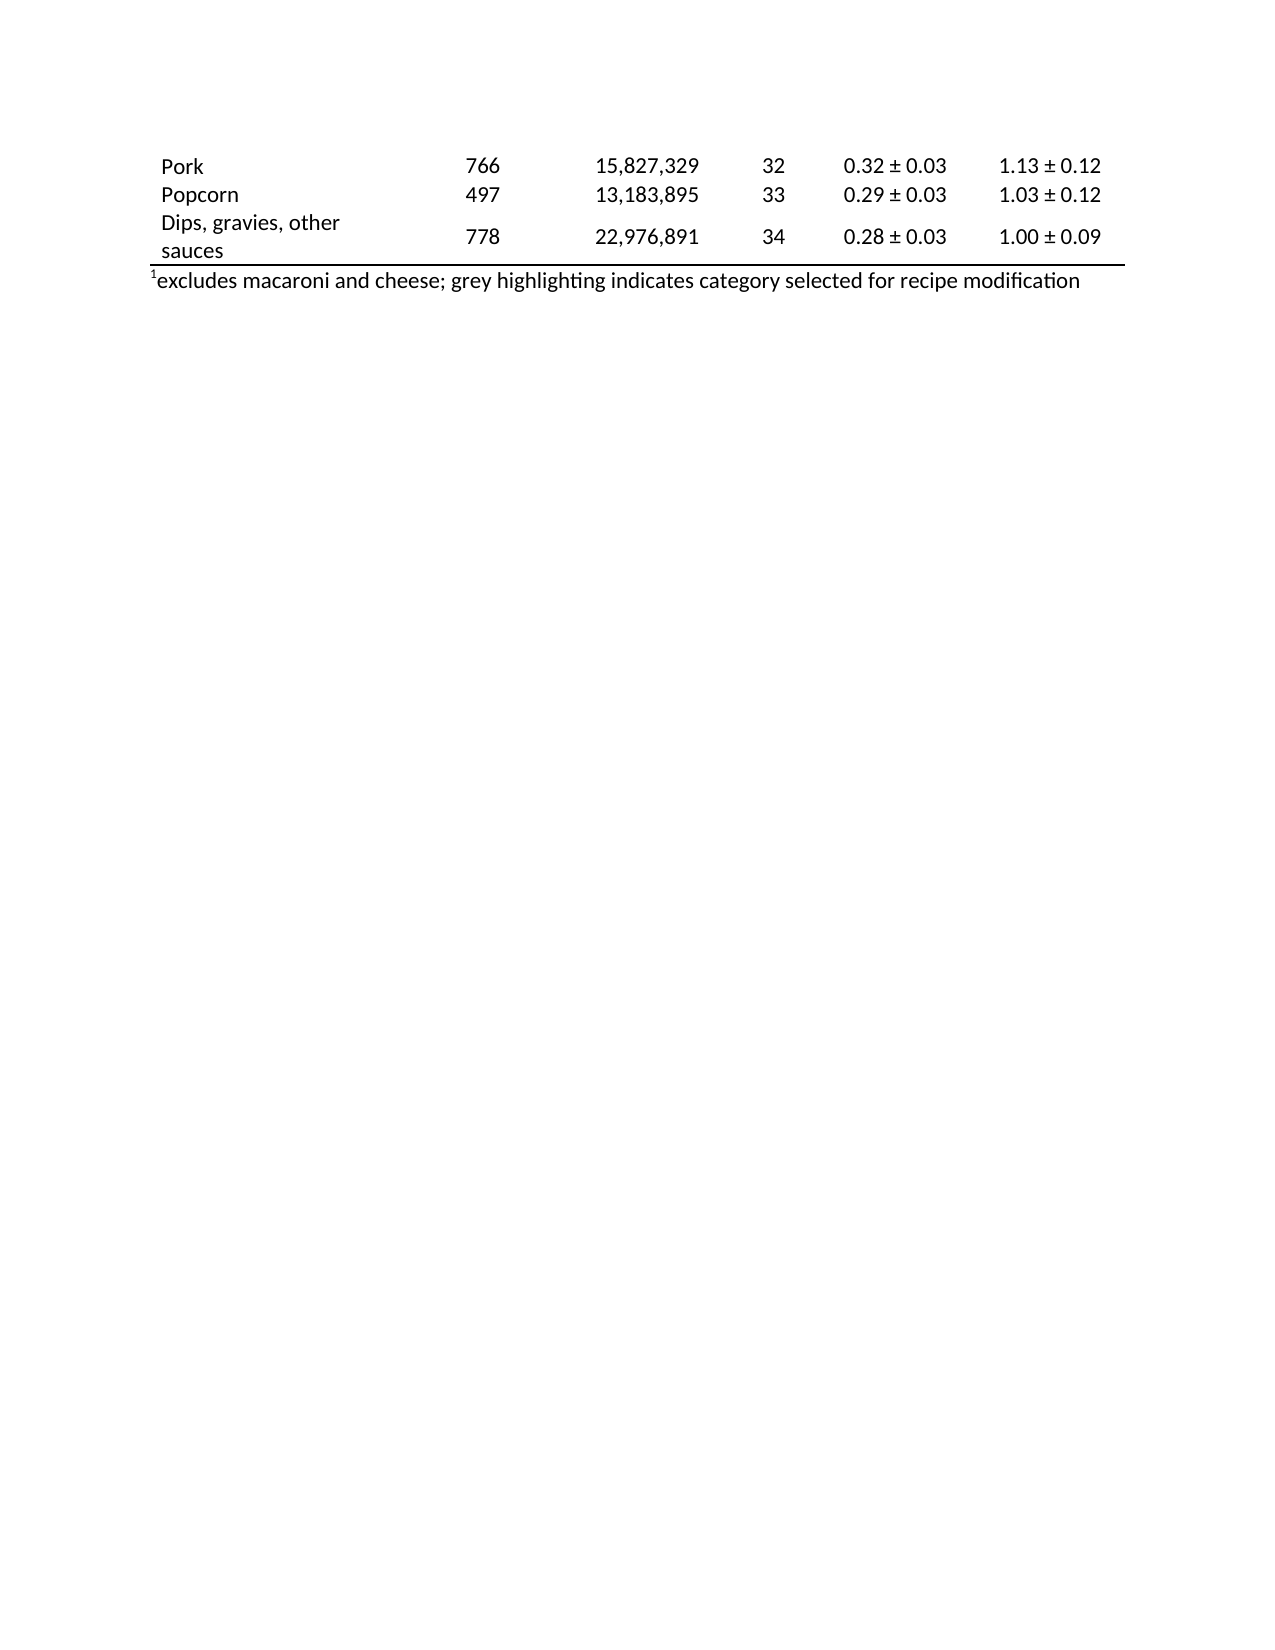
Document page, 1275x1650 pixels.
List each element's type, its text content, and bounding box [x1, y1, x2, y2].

table_cell 766 [403, 150, 562, 180]
table_cell 778 [403, 208, 562, 264]
table_cell Pork [150, 150, 403, 180]
table_cell 0.29 ± 0.03 [816, 180, 975, 208]
table_cell 1.03 ± 0.12 [975, 180, 1124, 208]
text 1excludes macaroni and cheese; grey highlighting indicates category selected for recipe modification [150, 266, 1125, 294]
table_cell 15,827,329 [563, 150, 731, 180]
table_cell 0.32 ± 0.03 [816, 150, 975, 180]
table_cell 0.28 ± 0.03 [816, 208, 975, 264]
table_cell 33 [731, 180, 816, 208]
table_cell 34 [731, 208, 816, 264]
table_cell 13,183,895 [563, 180, 731, 208]
table_cell 497 [403, 180, 562, 208]
table_cell 1.13 ± 0.12 [975, 150, 1124, 180]
table_cell Dips, gravies, other sauces [150, 208, 403, 264]
table_cell 32 [731, 150, 816, 180]
table_cell 1.00 ± 0.09 [975, 208, 1124, 264]
table_cell 22,976,891 [563, 208, 731, 264]
table_cell Popcorn [150, 180, 403, 208]
